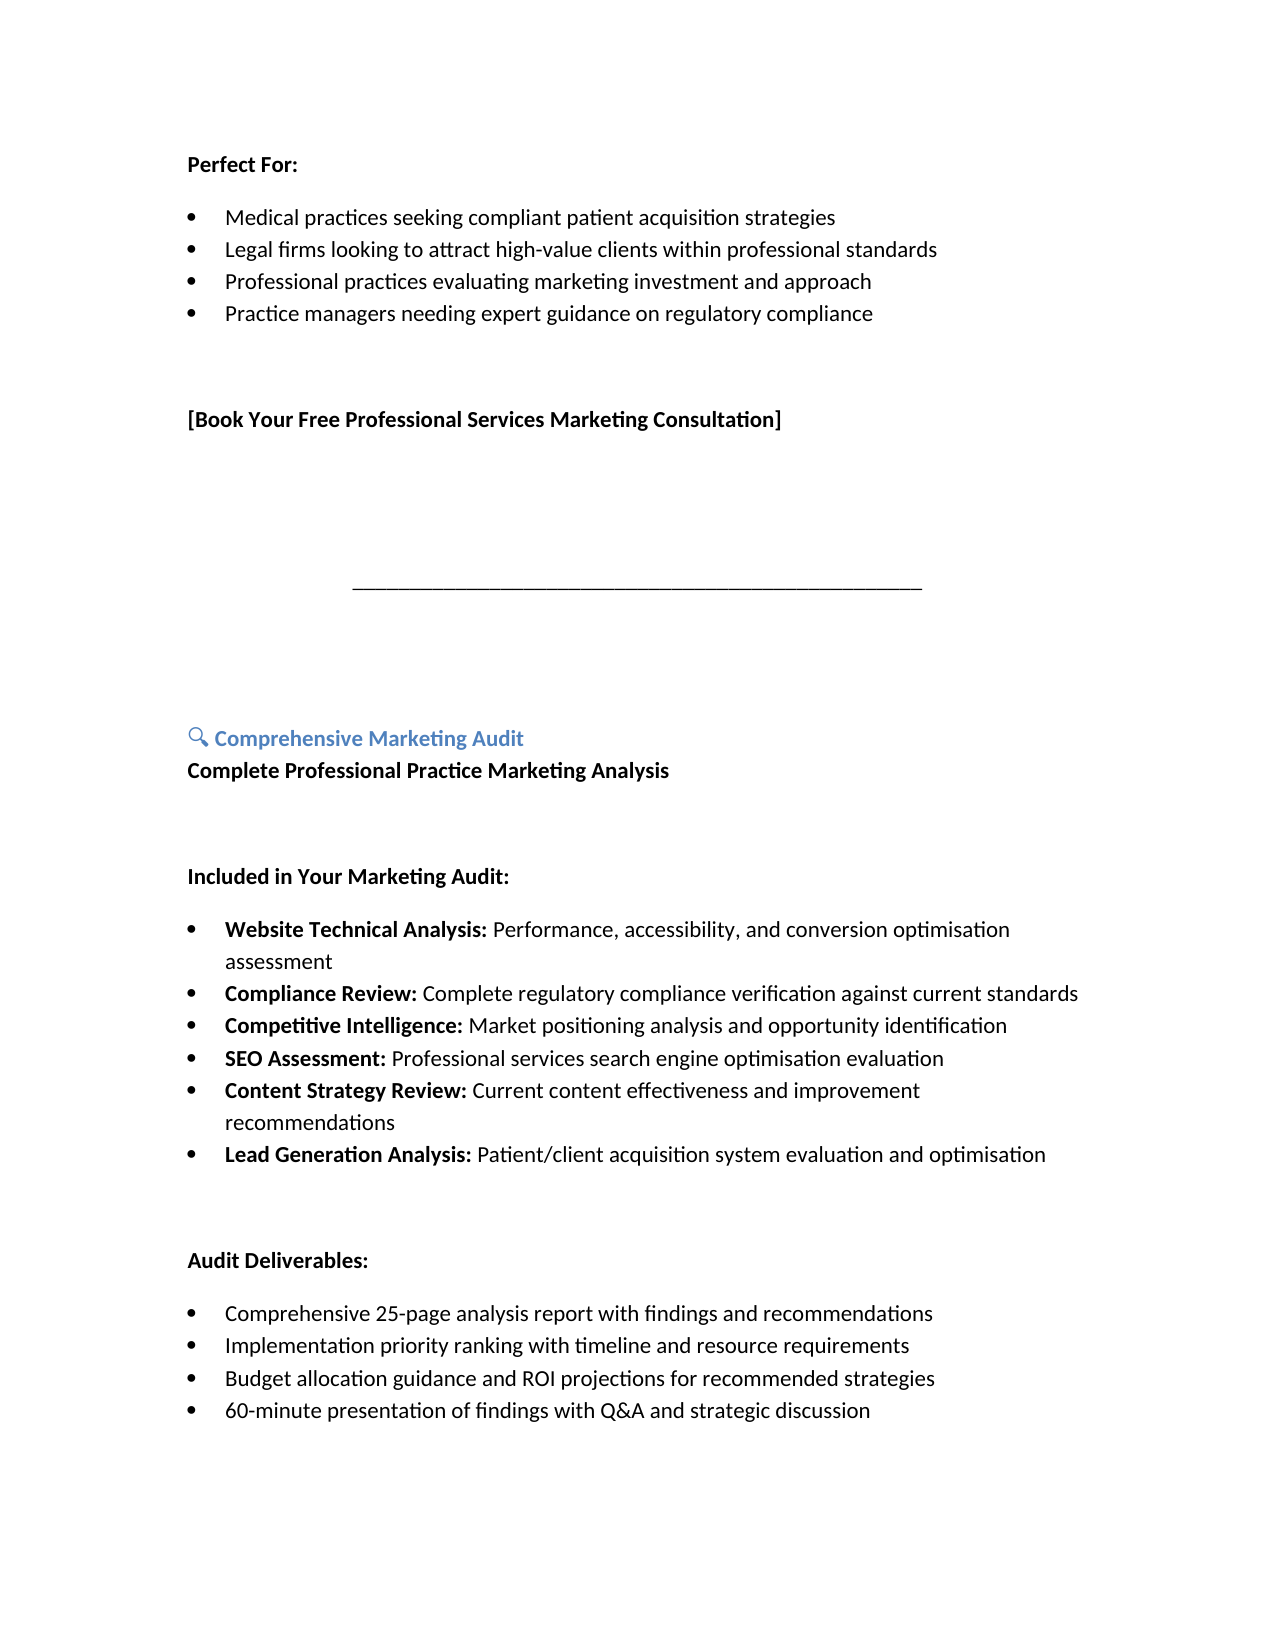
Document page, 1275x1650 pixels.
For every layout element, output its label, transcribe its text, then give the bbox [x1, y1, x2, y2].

list Comprehensive 25-page analysis report with findings and recommendations [187, 1299, 1087, 1327]
list Compliance Review: Complete regulatory compliance verification against current standards [187, 979, 1087, 1007]
list Budget allocation guidance and ROI projections for recommended strategies [187, 1364, 1087, 1392]
list Professional practices evaluating marketing investment and approach [187, 267, 1087, 295]
list Content Strategy Review: Current content effectiveness and improvement recommendations [187, 1076, 1087, 1136]
list Lead Generation Analysis: Patient/client acquisition system evaluation and optimisation [187, 1140, 1087, 1168]
list Competitive Intelligence: Market positioning analysis and opportunity identification [187, 1012, 1087, 1039]
text [Book Your Free Professional Services Marketing Consultation] [187, 406, 1087, 434]
list Legal firms looking to attract high-value clients within professional standards [187, 235, 1087, 263]
text Perfect For: [187, 150, 1087, 178]
text Audit Deliverables: [187, 1246, 1087, 1274]
list 60-minute presentation of findings with Q&A and strategic discussion [187, 1396, 1087, 1424]
subtitle 🔍 Comprehensive Marketing Audit [187, 724, 1087, 752]
text Complete Professional Practice Marketing Analysis [187, 756, 1087, 784]
text __________________________________________________ [187, 565, 1087, 593]
list Medical practices seeking compliant patient acquisition strategies [187, 203, 1087, 231]
text Included in Your Marketing Audit: [187, 862, 1087, 890]
list Practice managers needing expert guidance on regulatory compliance [187, 299, 1087, 328]
list Website Technical Analysis: Performance, accessibility, and conversion optimisation assessment [187, 915, 1087, 975]
list SEO Assessment: Professional services search engine optimisation evaluation [187, 1044, 1087, 1072]
list Implementation priority ranking with timeline and resource requirements [187, 1332, 1087, 1359]
